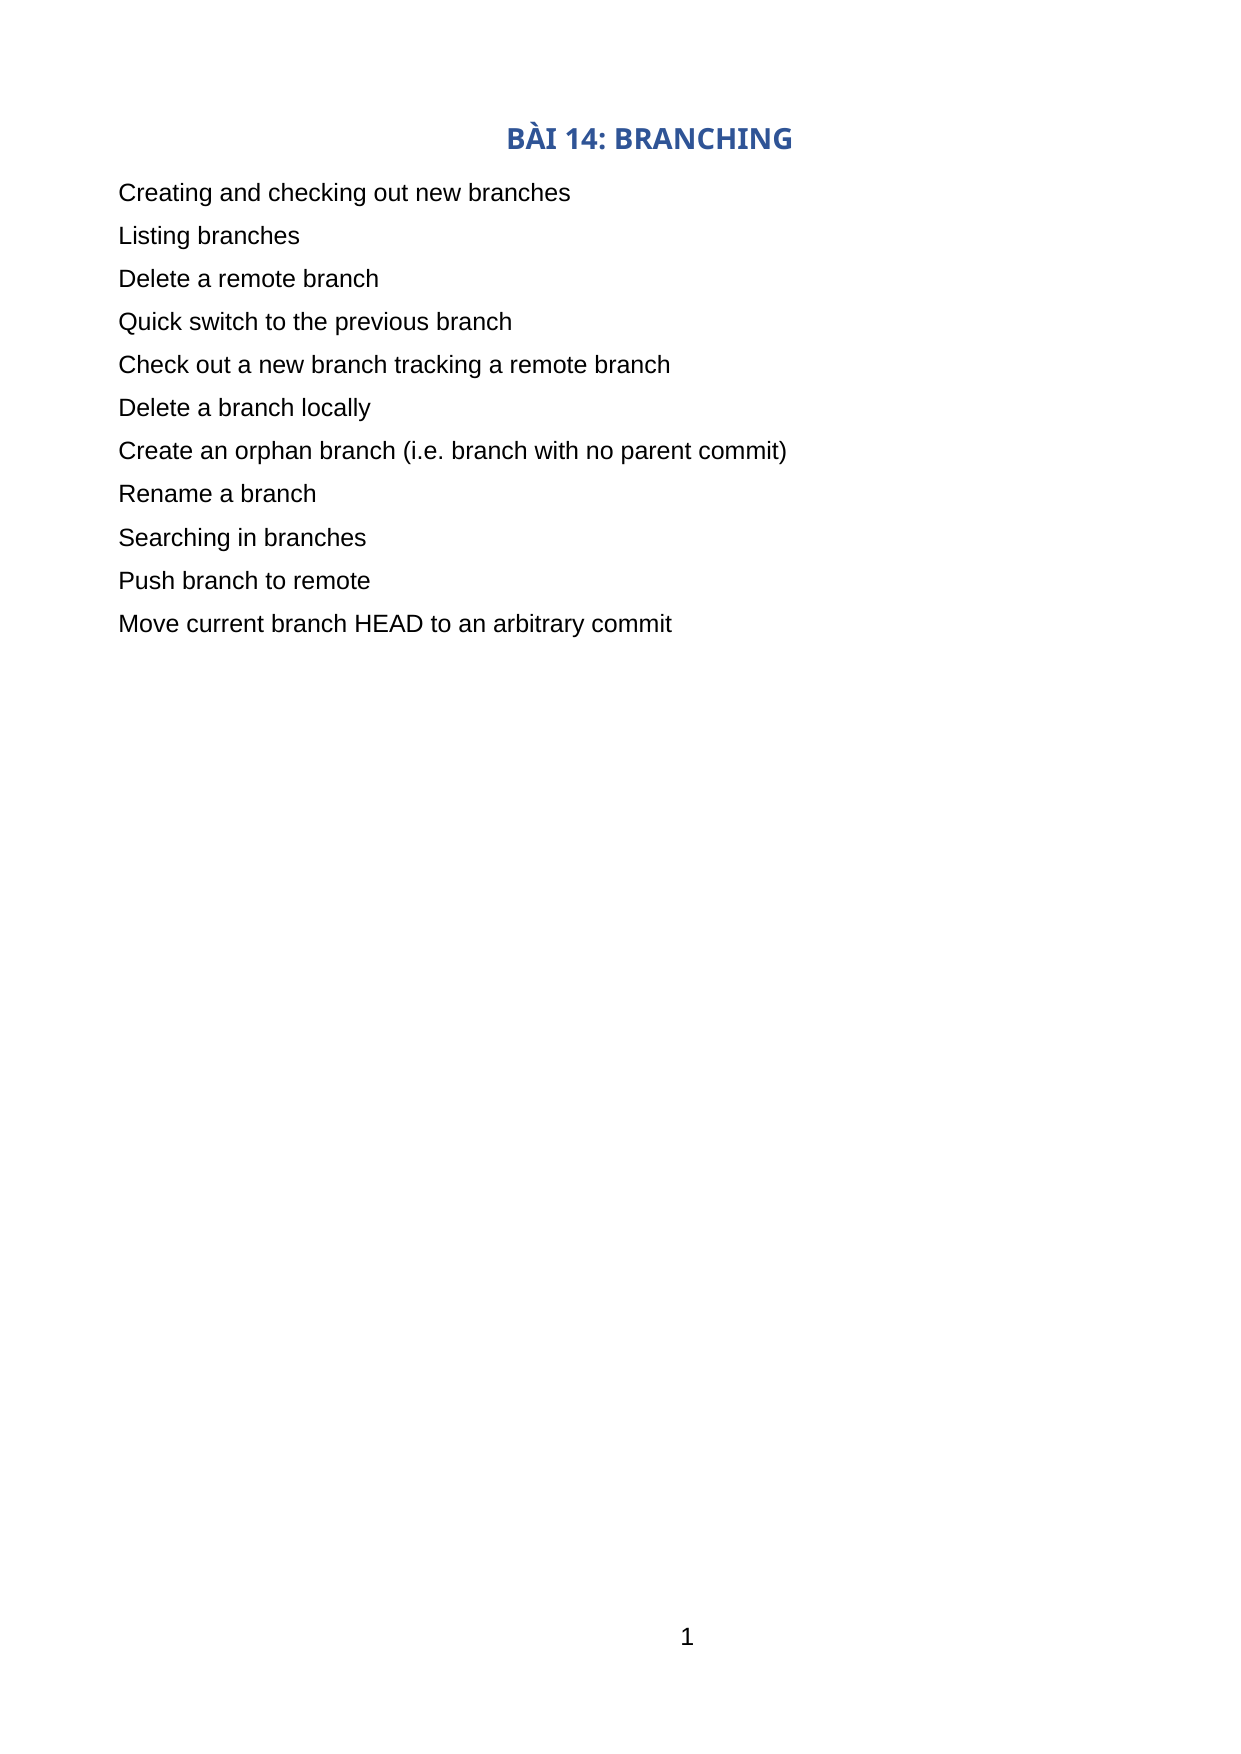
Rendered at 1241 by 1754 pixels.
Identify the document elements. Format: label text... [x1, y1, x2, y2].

text Listing branches [118, 221, 1181, 249]
text Check out a new branch tracking a remote branch [118, 350, 1181, 379]
text Rename a branch [118, 479, 1181, 508]
text Delete a branch locally [118, 393, 1181, 422]
text Delete a remote branch [118, 264, 1181, 293]
text Move current branch HEAD to an arbitrary commit [118, 609, 1181, 638]
text Create an orphan branch (i.e. branch with no parent commit) [118, 436, 1181, 465]
text Searching in branches [118, 523, 1181, 551]
text Creating and checking out new branches [118, 178, 1181, 206]
subtitle BRANCHING [118, 118, 1181, 158]
text Push branch to remote [118, 566, 1181, 594]
text Quick switch to the previous branch [118, 307, 1181, 336]
